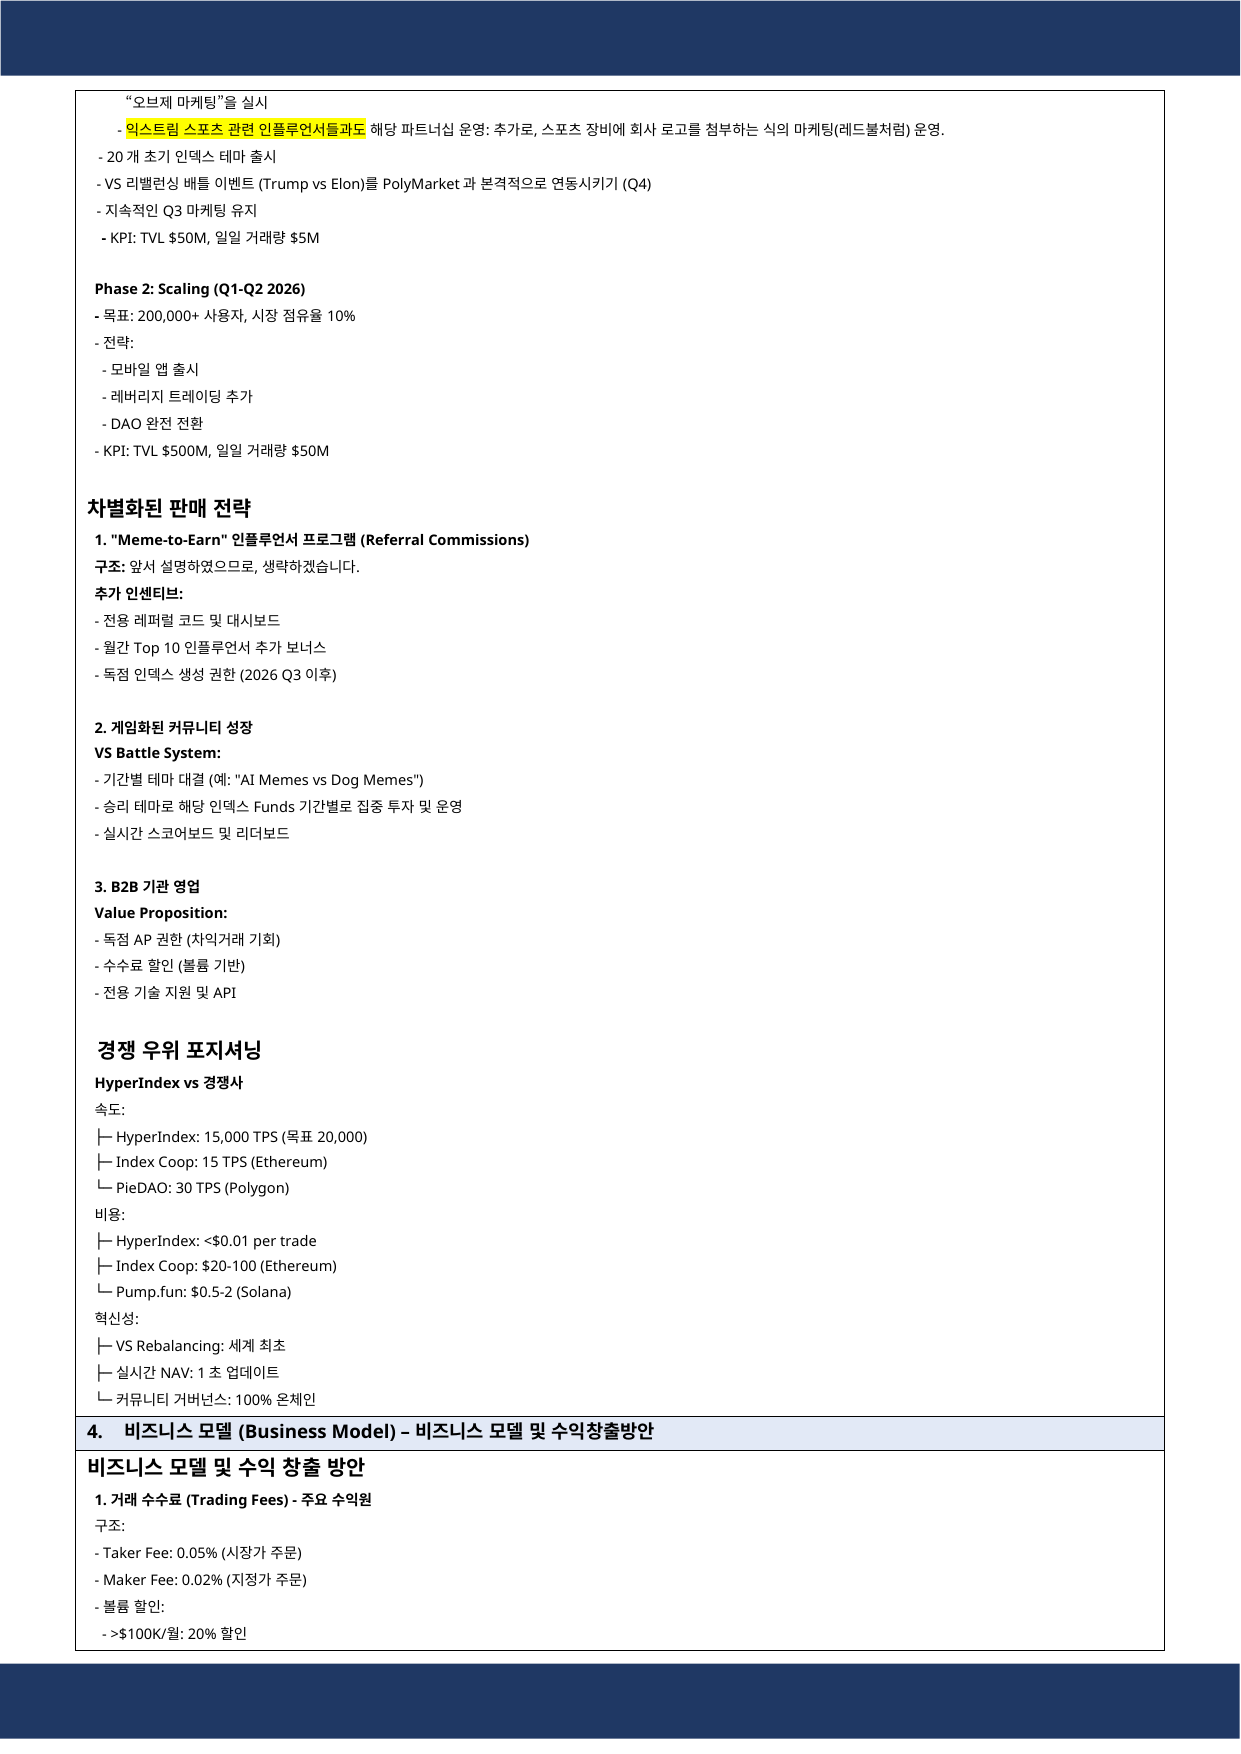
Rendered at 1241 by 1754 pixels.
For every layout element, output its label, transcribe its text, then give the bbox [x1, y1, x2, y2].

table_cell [76, 91, 1164, 1416]
table_cell 비즈니스 모델 (Business Model) – 비즈니스 모델 및 수익창출방안 [76, 1417, 1164, 1450]
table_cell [76, 1451, 1164, 1650]
